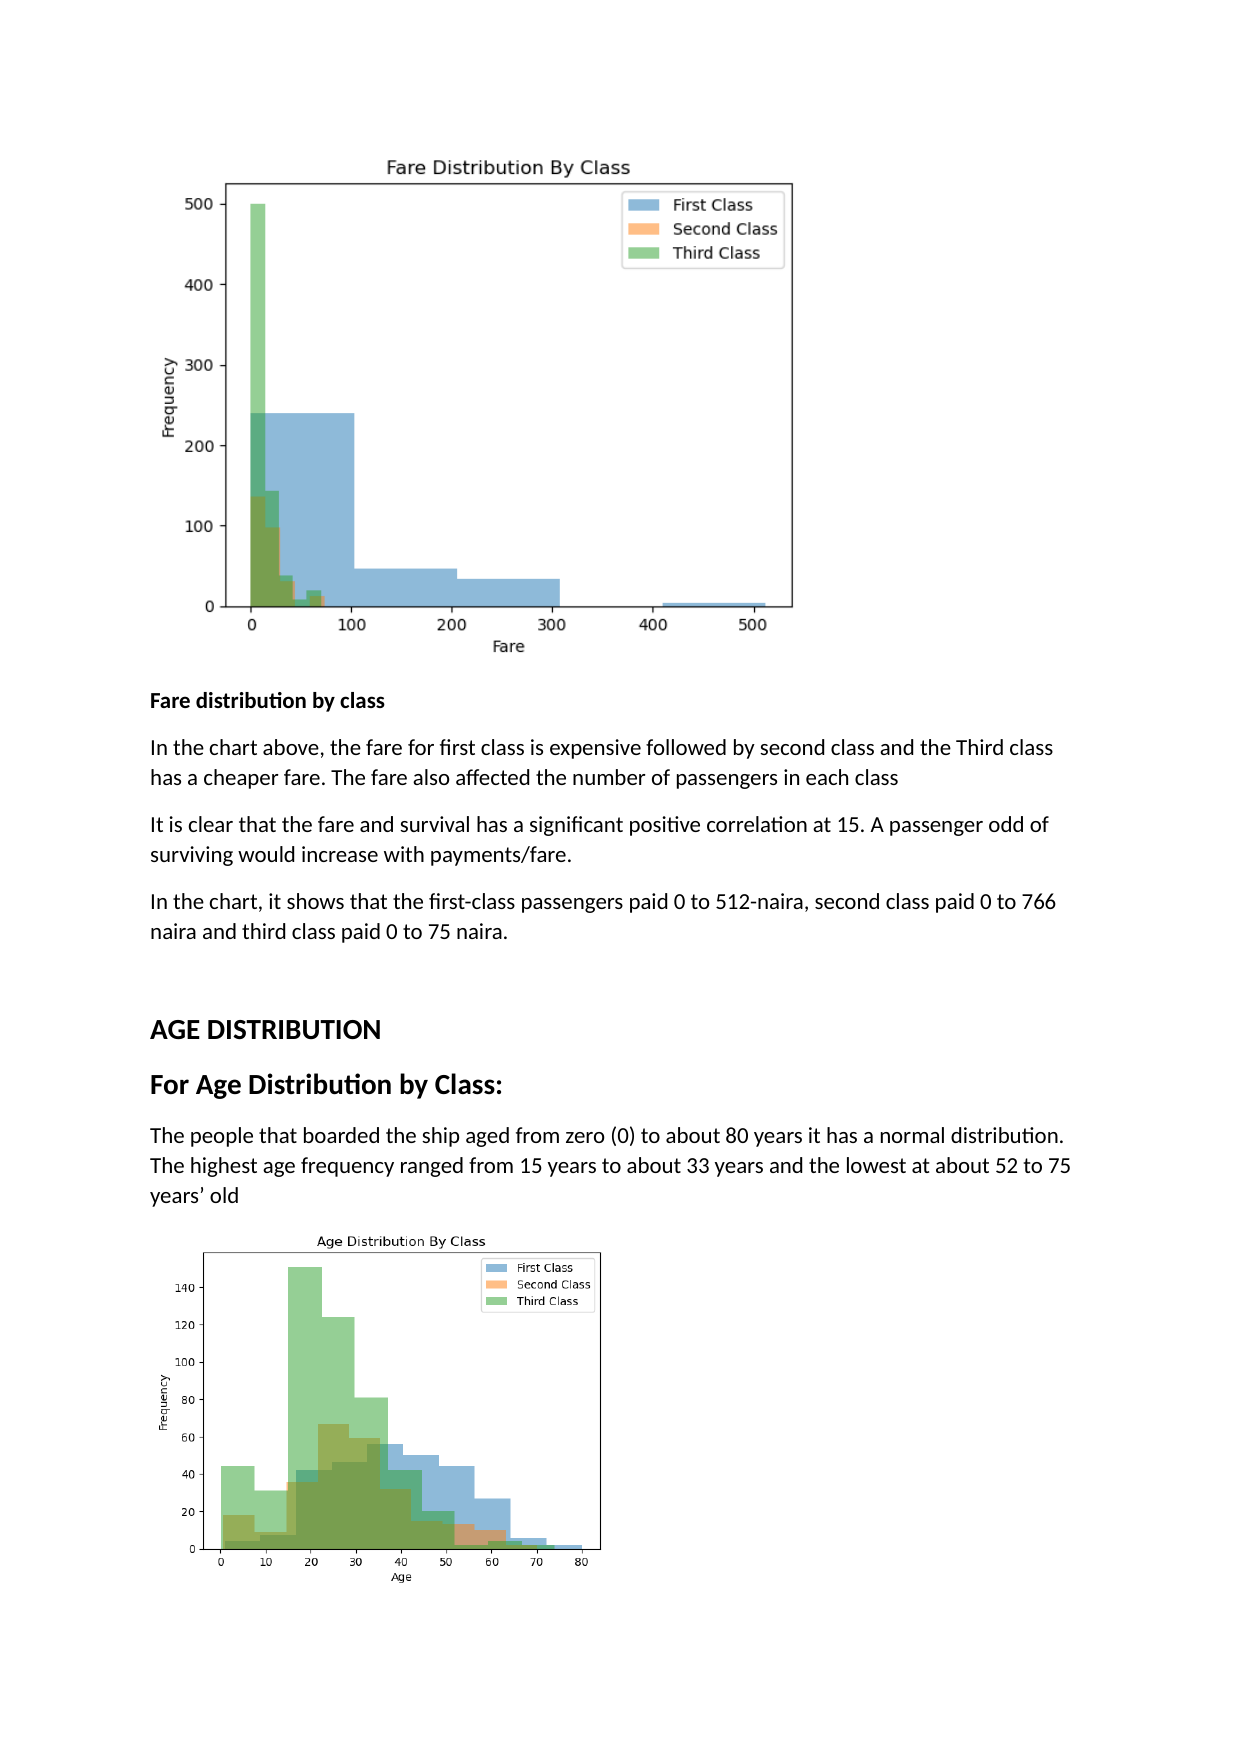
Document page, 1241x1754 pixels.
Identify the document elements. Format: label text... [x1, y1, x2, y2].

text It is clear that the fare and survival has a significant positive correlation at 15. A passenger odd of surviving would increase with payments/fare. [150, 810, 1090, 868]
picture [150, 150, 802, 667]
text For Age Distribution by Class: [150, 1066, 1090, 1102]
picture [150, 1228, 607, 1591]
text AGE DISTRIBUTION [150, 1011, 1090, 1046]
text Fare distribution by class [150, 686, 1090, 714]
text In the chart above, the fare for first class is expensive followed by second class and the Third class has a cheaper fare. The fare also affected the number of passengers in each class [150, 733, 1090, 791]
text In the chart, it shows that the first-class passengers paid 0 to 512-naira, second class paid 0 to 766 naira and third class paid 0 to 75 naira. [150, 887, 1090, 945]
text The people that boarded the ship aged from zero (0) to about 80 years it has a normal distribution. The highest age frequency ranged from 15 years to about 33 years and the lowest at about 52 to 75 years’ old [150, 1121, 1090, 1209]
